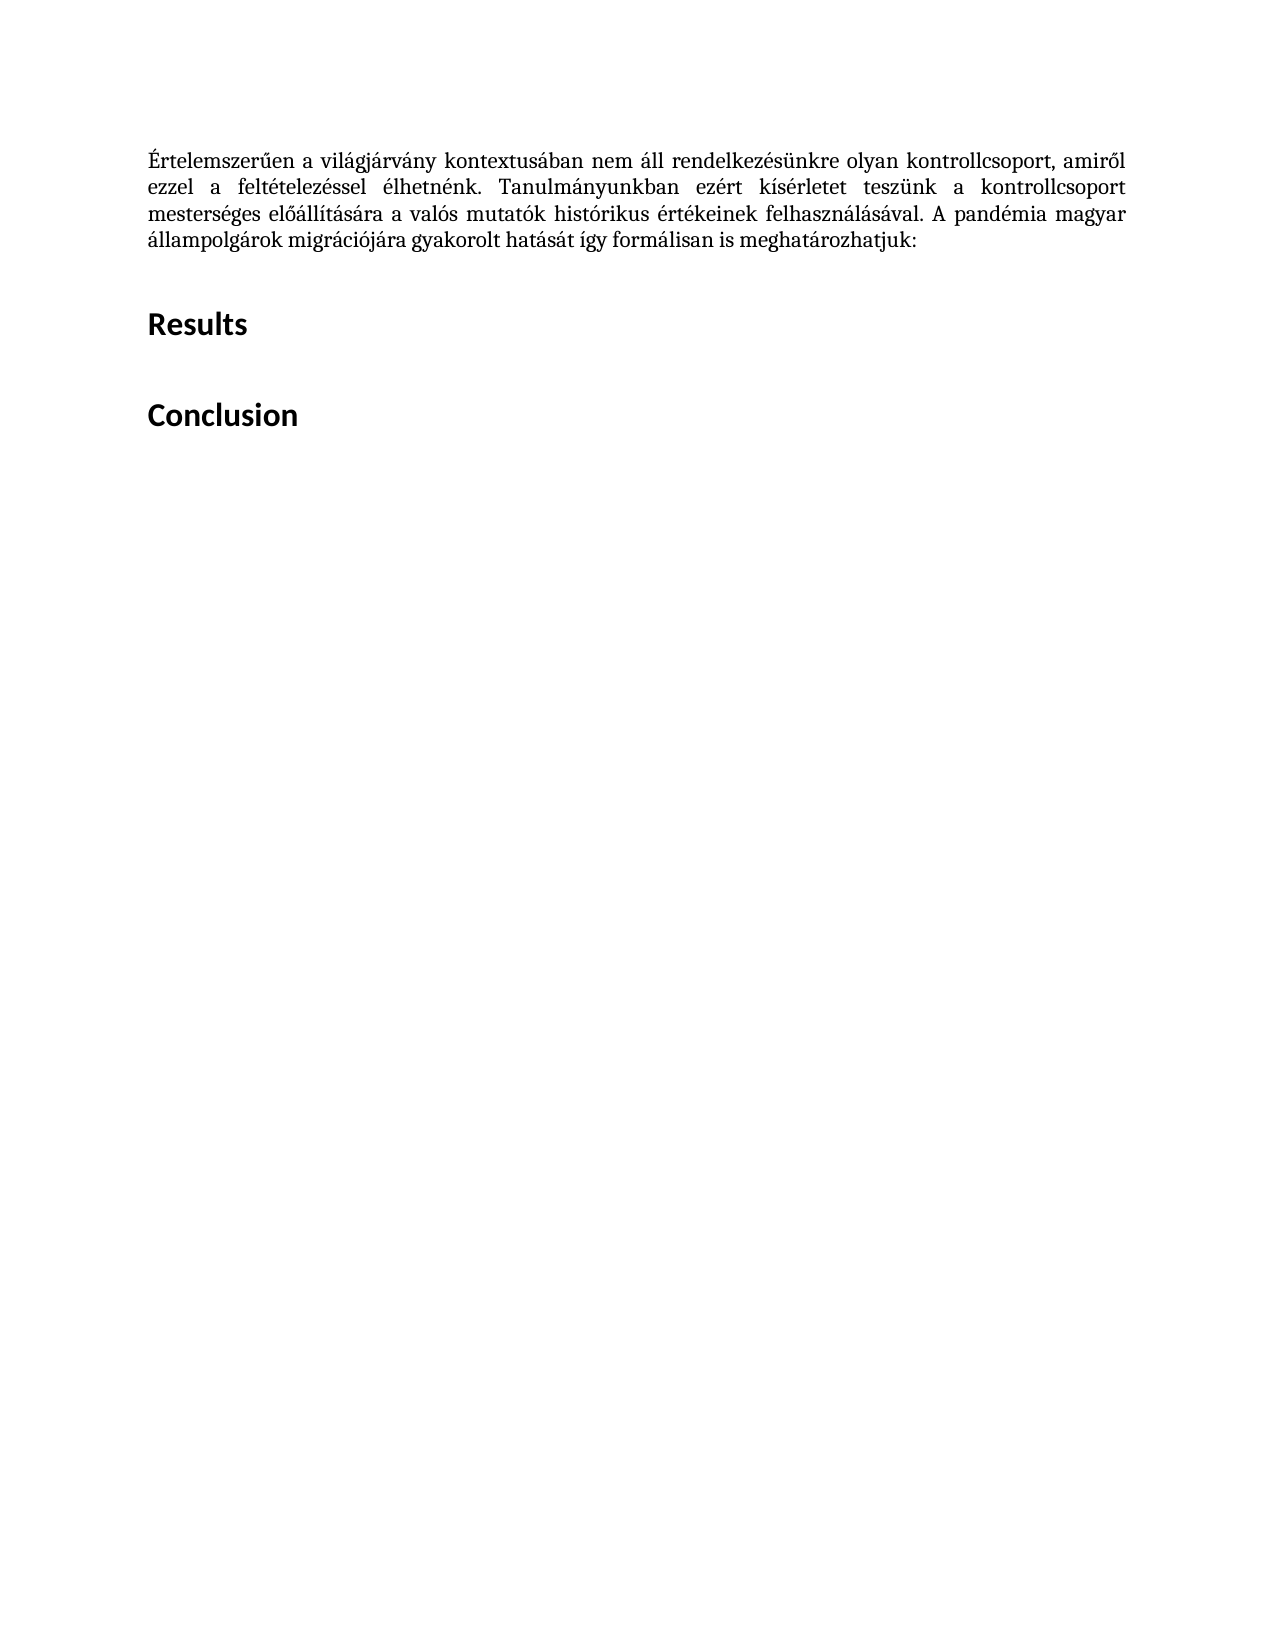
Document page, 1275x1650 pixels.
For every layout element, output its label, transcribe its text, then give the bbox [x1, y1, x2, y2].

text Értelemszerűen a világjárvány kontextusában nem áll rendelkezésünkre olyan kontrollcsoport, amiről ezzel a feltételezéssel élhetnénk. Tanulmányunkban ezért kísérletet teszünk a kontrollcsoport mesterséges előállítására a valós mutatók histórikus értékeinek felhasználásával. A pandémia magyar állampolgárok migrációjára gyakorolt hatását így formálisan is meghatározhatjuk: [148, 148, 1127, 253]
subtitle Results [148, 303, 1127, 344]
subtitle Conclusion [148, 394, 1127, 434]
